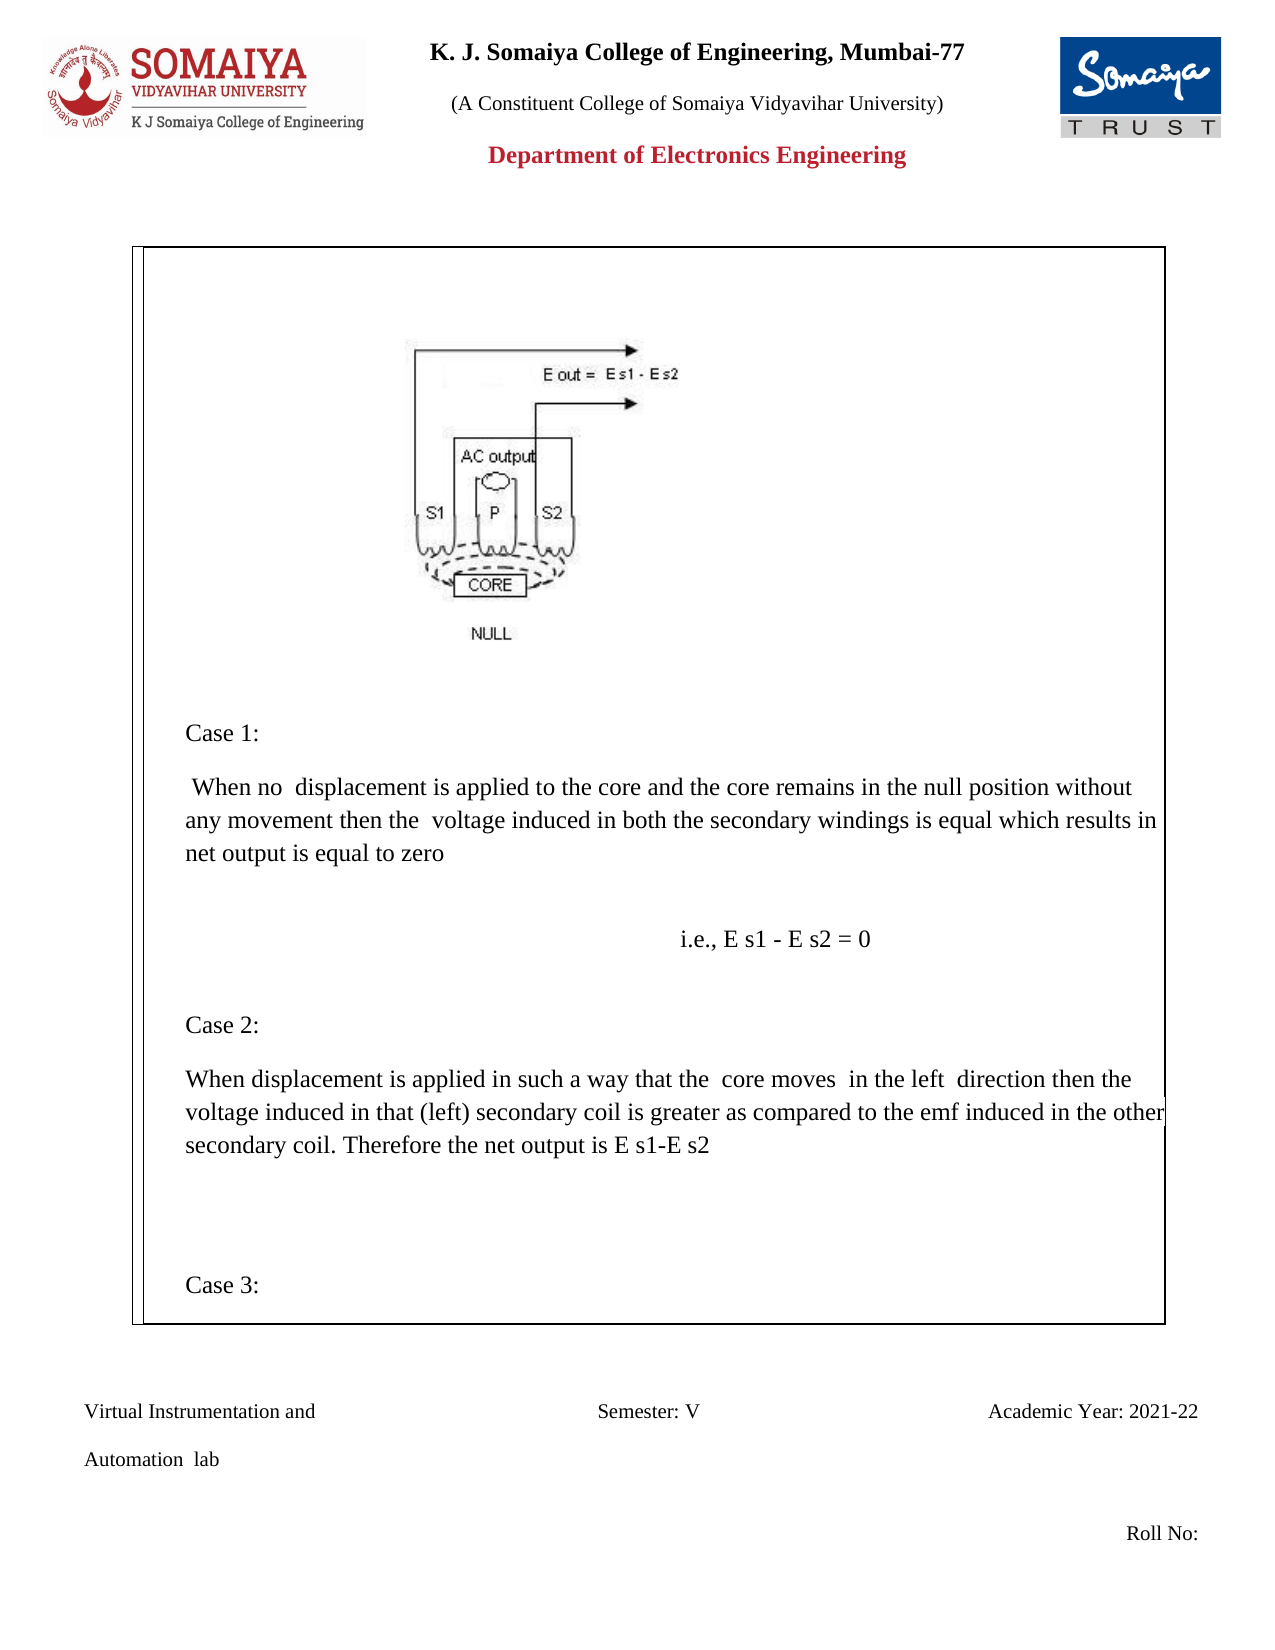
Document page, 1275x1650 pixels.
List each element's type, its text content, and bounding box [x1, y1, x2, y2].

picture [42, 37, 367, 138]
picture [355, 301, 695, 662]
picture [1060, 37, 1222, 138]
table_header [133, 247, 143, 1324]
